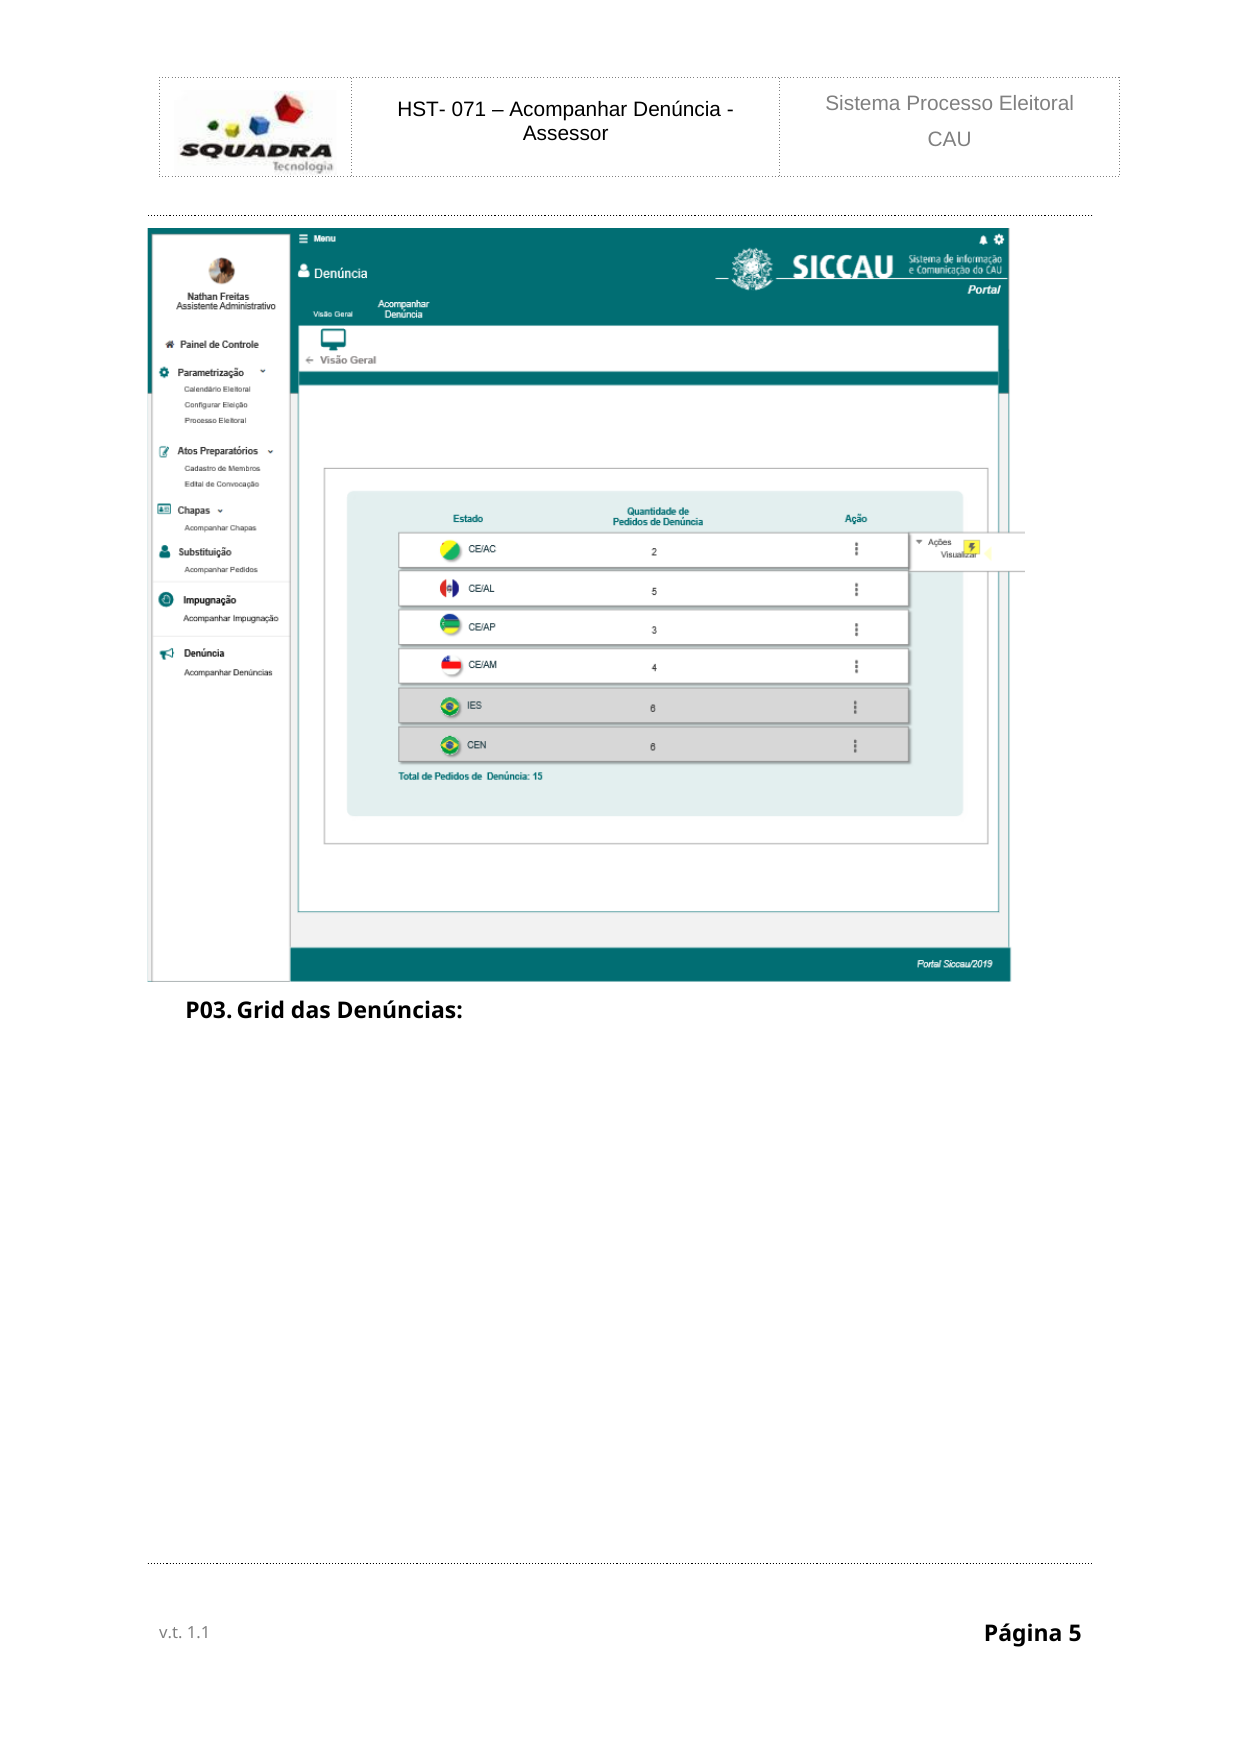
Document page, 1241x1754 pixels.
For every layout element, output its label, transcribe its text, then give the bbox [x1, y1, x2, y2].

picture [174, 90, 337, 176]
list Grid das Denúncias: [185, 994, 1092, 1025]
picture [147, 228, 1025, 982]
